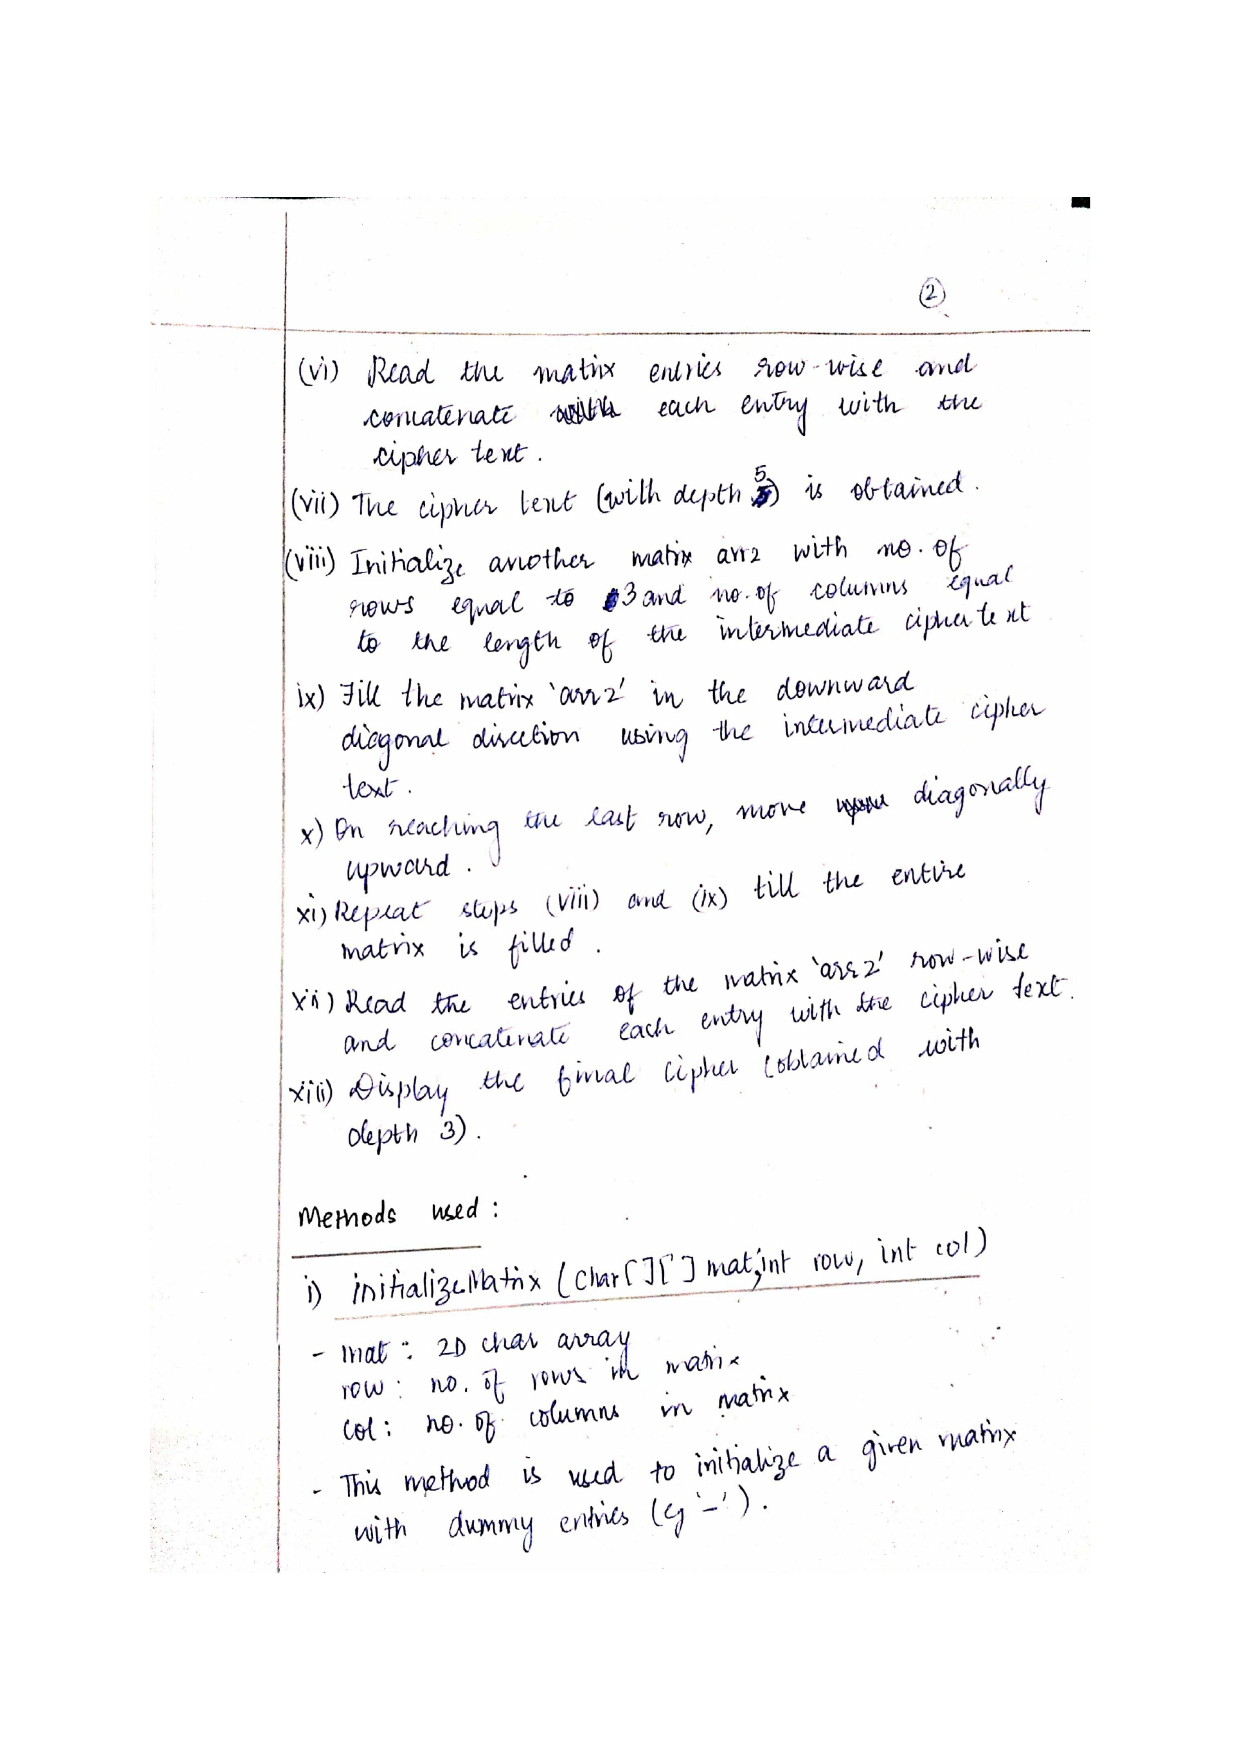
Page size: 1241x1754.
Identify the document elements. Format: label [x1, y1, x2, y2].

picture [150, 197, 1091, 1573]
